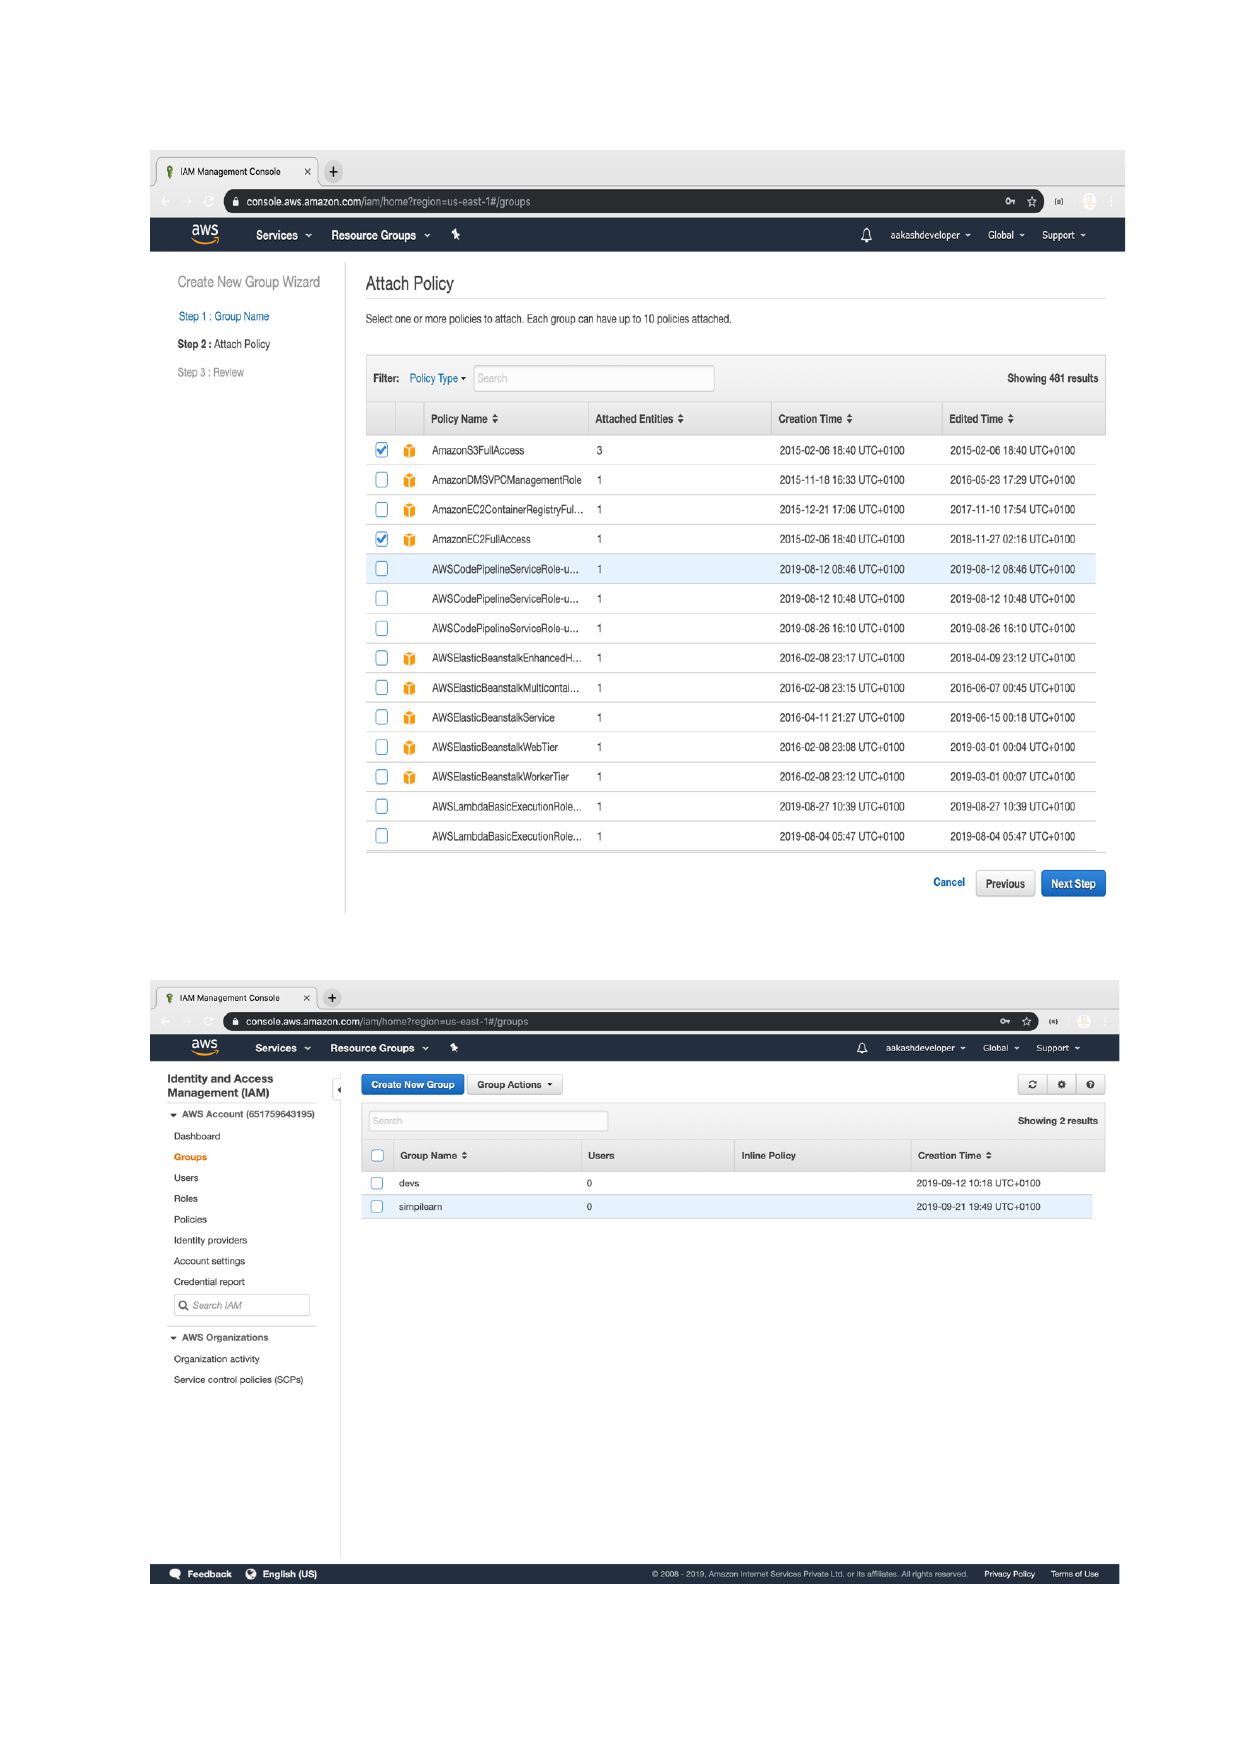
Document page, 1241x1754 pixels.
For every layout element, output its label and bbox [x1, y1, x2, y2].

picture [150, 980, 1120, 1584]
picture [150, 150, 1125, 913]
